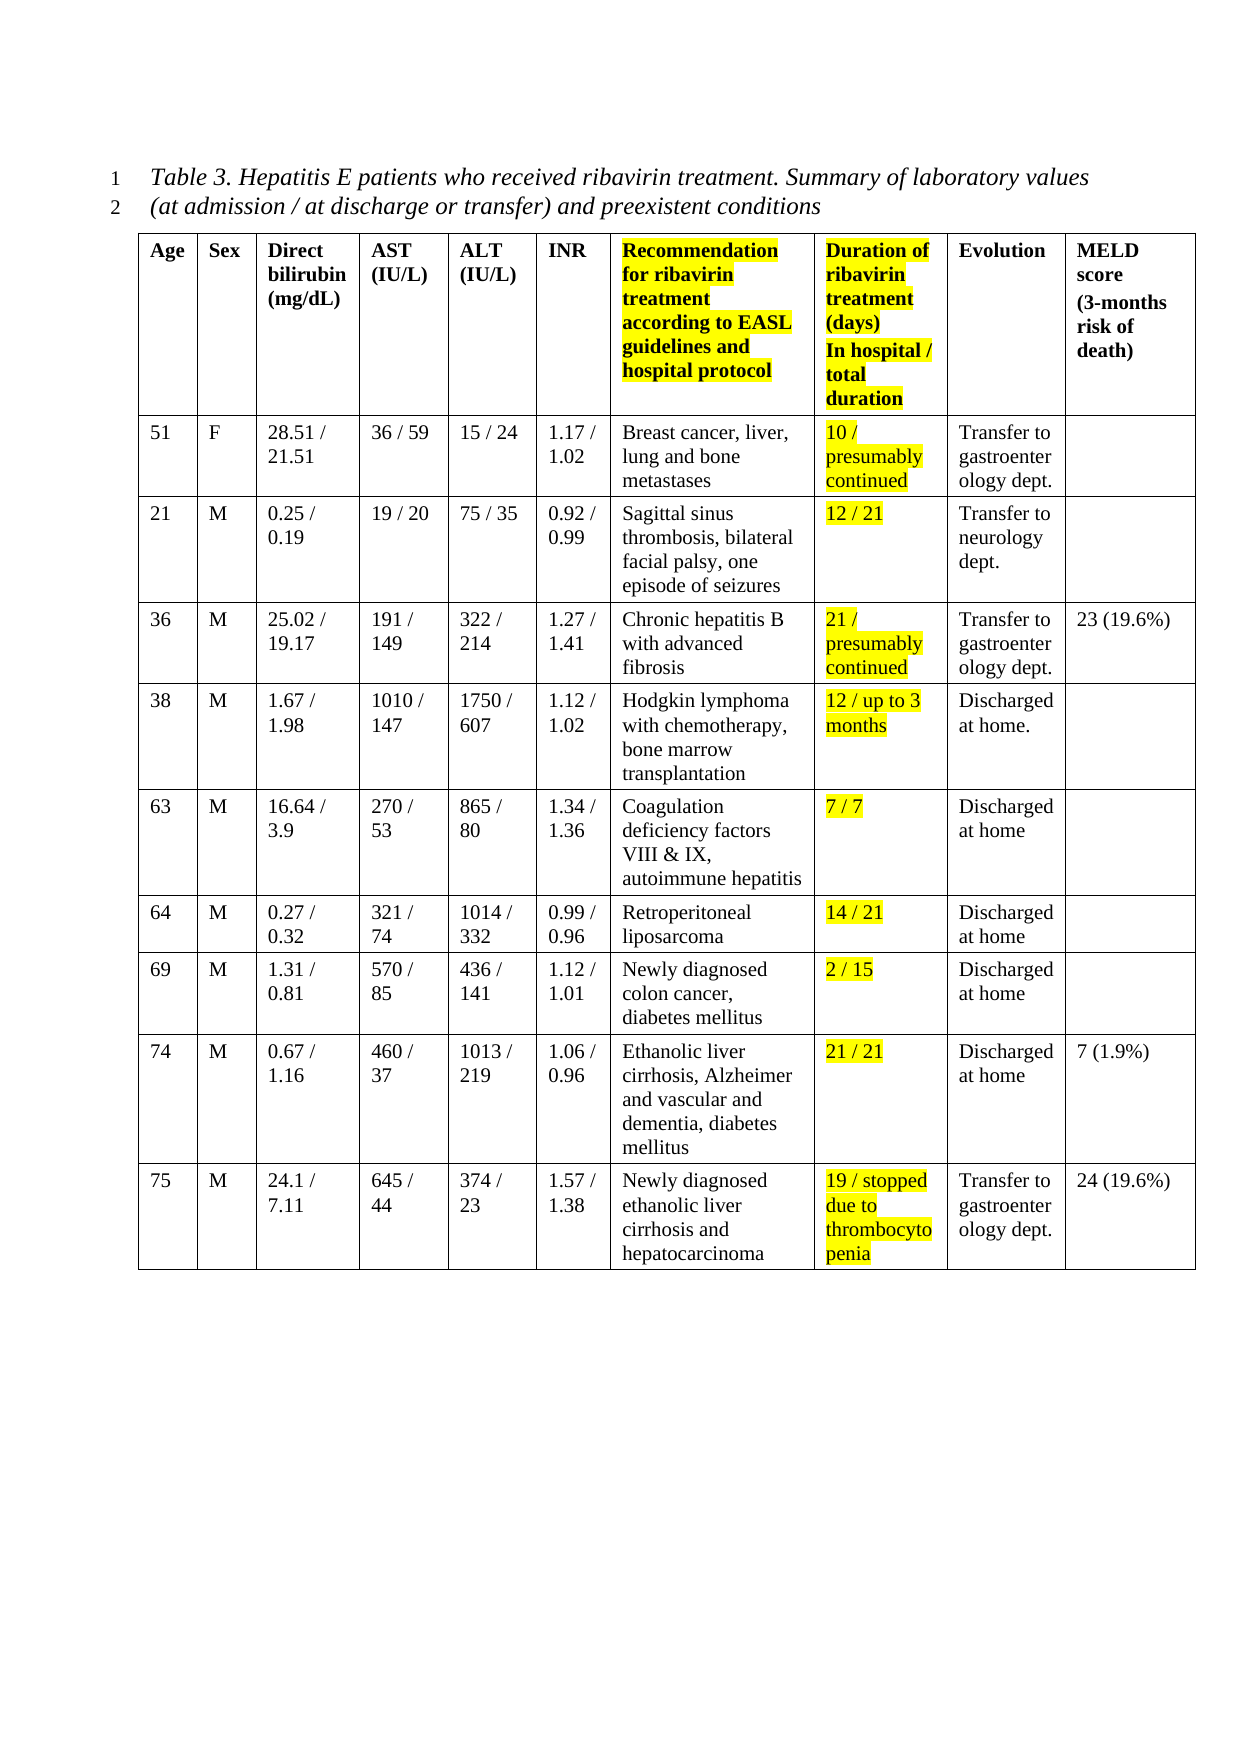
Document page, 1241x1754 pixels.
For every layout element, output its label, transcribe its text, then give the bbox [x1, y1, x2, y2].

table_cell 7 / 7 [815, 790, 947, 894]
table_cell 1.67 / 1.98 [257, 684, 359, 789]
table_cell 74 [139, 1035, 197, 1163]
table_cell M [198, 684, 256, 789]
table_cell 10 / presumably continued [815, 416, 947, 496]
table_cell M [198, 896, 256, 952]
table_header ALT (IU/L) [449, 234, 536, 414]
table_cell 75 [139, 1164, 197, 1269]
table_cell 21 [139, 497, 197, 602]
table_cell 1.57 / 1.38 [537, 1164, 610, 1269]
table_header AST (IU/L) [360, 234, 448, 414]
table_cell M [198, 497, 256, 602]
table_cell 75 / 35 [449, 497, 536, 602]
table_cell 1.27 / 1.41 [537, 603, 610, 683]
table_cell 645 / 44 [360, 1164, 448, 1269]
table_cell 51 [139, 416, 197, 496]
table_cell Discharged at home [948, 953, 1065, 1033]
table_cell 64 [139, 896, 197, 952]
table_cell Transfer to gastroenterology dept. [948, 1164, 1065, 1269]
table_cell M [198, 953, 256, 1033]
table_cell 21 / presumably continued [815, 603, 947, 683]
table_cell 1.17 / 1.02 [537, 416, 610, 496]
table_cell Discharged at home [948, 790, 1065, 894]
table_cell 2 / 15 [815, 953, 947, 1033]
table_cell 1.12 / 1.01 [537, 953, 610, 1033]
table_cell M [198, 1164, 256, 1269]
table_cell 322 / 214 [449, 603, 536, 683]
table_cell 321 / 74 [360, 896, 448, 952]
table_cell 25.02 / 19.17 [257, 603, 359, 683]
table_cell 0.99 / 0.96 [537, 896, 610, 952]
table_cell 7 (1.9%) [1066, 1035, 1195, 1163]
table_header MELD score (3-months risk of death) [1066, 234, 1195, 414]
table_cell Transfer to gastroenterology dept. [948, 416, 1065, 496]
table_cell 0.67 / 1.16 [257, 1035, 359, 1163]
table_cell 0.27 / 0.32 [257, 896, 359, 952]
table_cell 36 / 59 [360, 416, 448, 496]
table_cell Transfer to neurology dept. [948, 497, 1065, 602]
table_cell 191 / 149 [360, 603, 448, 683]
table_cell 865 / 80 [449, 790, 536, 894]
table_cell M [198, 603, 256, 683]
table_cell Breast cancer, liver, lung and bone metastases [611, 416, 814, 496]
table_cell 0.25 / 0.19 [257, 497, 359, 602]
table_cell [1066, 953, 1195, 1033]
table_cell 24 (19.6%) [1066, 1164, 1195, 1269]
table_cell [1066, 497, 1195, 602]
table_cell 0.92 / 0.99 [537, 497, 610, 602]
text Table 3. Hepatitis E patients who received ribavirin treatment. Summary of laboratory values (at admission / at discharge or transfer) and preexistent conditions [150, 162, 1090, 220]
table_header Duration of ribavirin treatment (days) In hospital / total duration [815, 234, 947, 414]
table_cell 436 / 141 [449, 953, 536, 1033]
table_cell Transfer to gastroenterology dept. [948, 603, 1065, 683]
table_header Age [139, 234, 197, 414]
table_cell 14 / 21 [815, 896, 947, 952]
table_cell M [198, 1035, 256, 1163]
table_cell 23 (19.6%) [1066, 603, 1195, 683]
table_cell 36 [139, 603, 197, 683]
table_cell F [198, 416, 256, 496]
table_header Recommendation for ribavirin treatment according to EASL guidelines and hospital protocol [611, 234, 814, 414]
table_cell Sagittal sinus thrombosis, bilateral facial palsy, one episode of seizures [611, 497, 814, 602]
table_cell Discharged at home. [948, 684, 1065, 789]
table_cell 16.64 / 3.9 [257, 790, 359, 894]
table_cell 69 [139, 953, 197, 1033]
table_cell Retroperitoneal liposarcoma [611, 896, 814, 952]
table_cell 1010 / 147 [360, 684, 448, 789]
table_cell 19 / 20 [360, 497, 448, 602]
table_cell 1.31 / 0.81 [257, 953, 359, 1033]
table_cell Discharged at home [948, 1035, 1065, 1163]
table_cell [1066, 684, 1195, 789]
table_cell Coagulation deficiency factors VIII & IX, autoimmune hepatitis [611, 790, 814, 894]
table_cell 28.51 / 21.51 [257, 416, 359, 496]
table_cell [1066, 896, 1195, 952]
table_cell Chronic hepatitis B with advanced fibrosis [611, 603, 814, 683]
table_header INR [537, 234, 610, 414]
table_cell 1750 / 607 [449, 684, 536, 789]
table_cell 270 / 53 [360, 790, 448, 894]
table_cell 15 / 24 [449, 416, 536, 496]
table_cell M [198, 790, 256, 894]
table_cell 1.34 / 1.36 [537, 790, 610, 894]
table_header Sex [198, 234, 256, 414]
table_cell 374 / 23 [449, 1164, 536, 1269]
table_cell 12 / up to 3 months [815, 684, 947, 789]
table_cell 1.06 / 0.96 [537, 1035, 610, 1163]
table_cell [1066, 416, 1195, 496]
table_cell 19 / stopped due to thrombocytopenia [815, 1164, 947, 1269]
table_cell Discharged at home [948, 896, 1065, 952]
table_cell 24.1 / 7.11 [257, 1164, 359, 1269]
table_cell [1066, 790, 1195, 894]
table_header Direct bilirubin (mg/dL) [257, 234, 359, 414]
table_cell 1014 / 332 [449, 896, 536, 952]
table_cell 570 / 85 [360, 953, 448, 1033]
table_cell Hodgkin lymphoma with chemotherapy, bone marrow transplantation [611, 684, 814, 789]
table_cell 63 [139, 790, 197, 894]
table_cell 1.12 / 1.02 [537, 684, 610, 789]
table_cell 21 / 21 [815, 1035, 947, 1163]
table_cell Ethanolic liver cirrhosis, Alzheimer and vascular and dementia, diabetes mellitus [611, 1035, 814, 1163]
table_cell Newly diagnosed colon cancer, diabetes mellitus [611, 953, 814, 1033]
table_cell 460 / 37 [360, 1035, 448, 1163]
table_cell Newly diagnosed ethanolic liver cirrhosis and hepatocarcinoma [611, 1164, 814, 1269]
table_header Evolution [948, 234, 1065, 414]
table_cell 12 / 21 [815, 497, 947, 602]
table_cell 1013 / 219 [449, 1035, 536, 1163]
table_cell 38 [139, 684, 197, 789]
